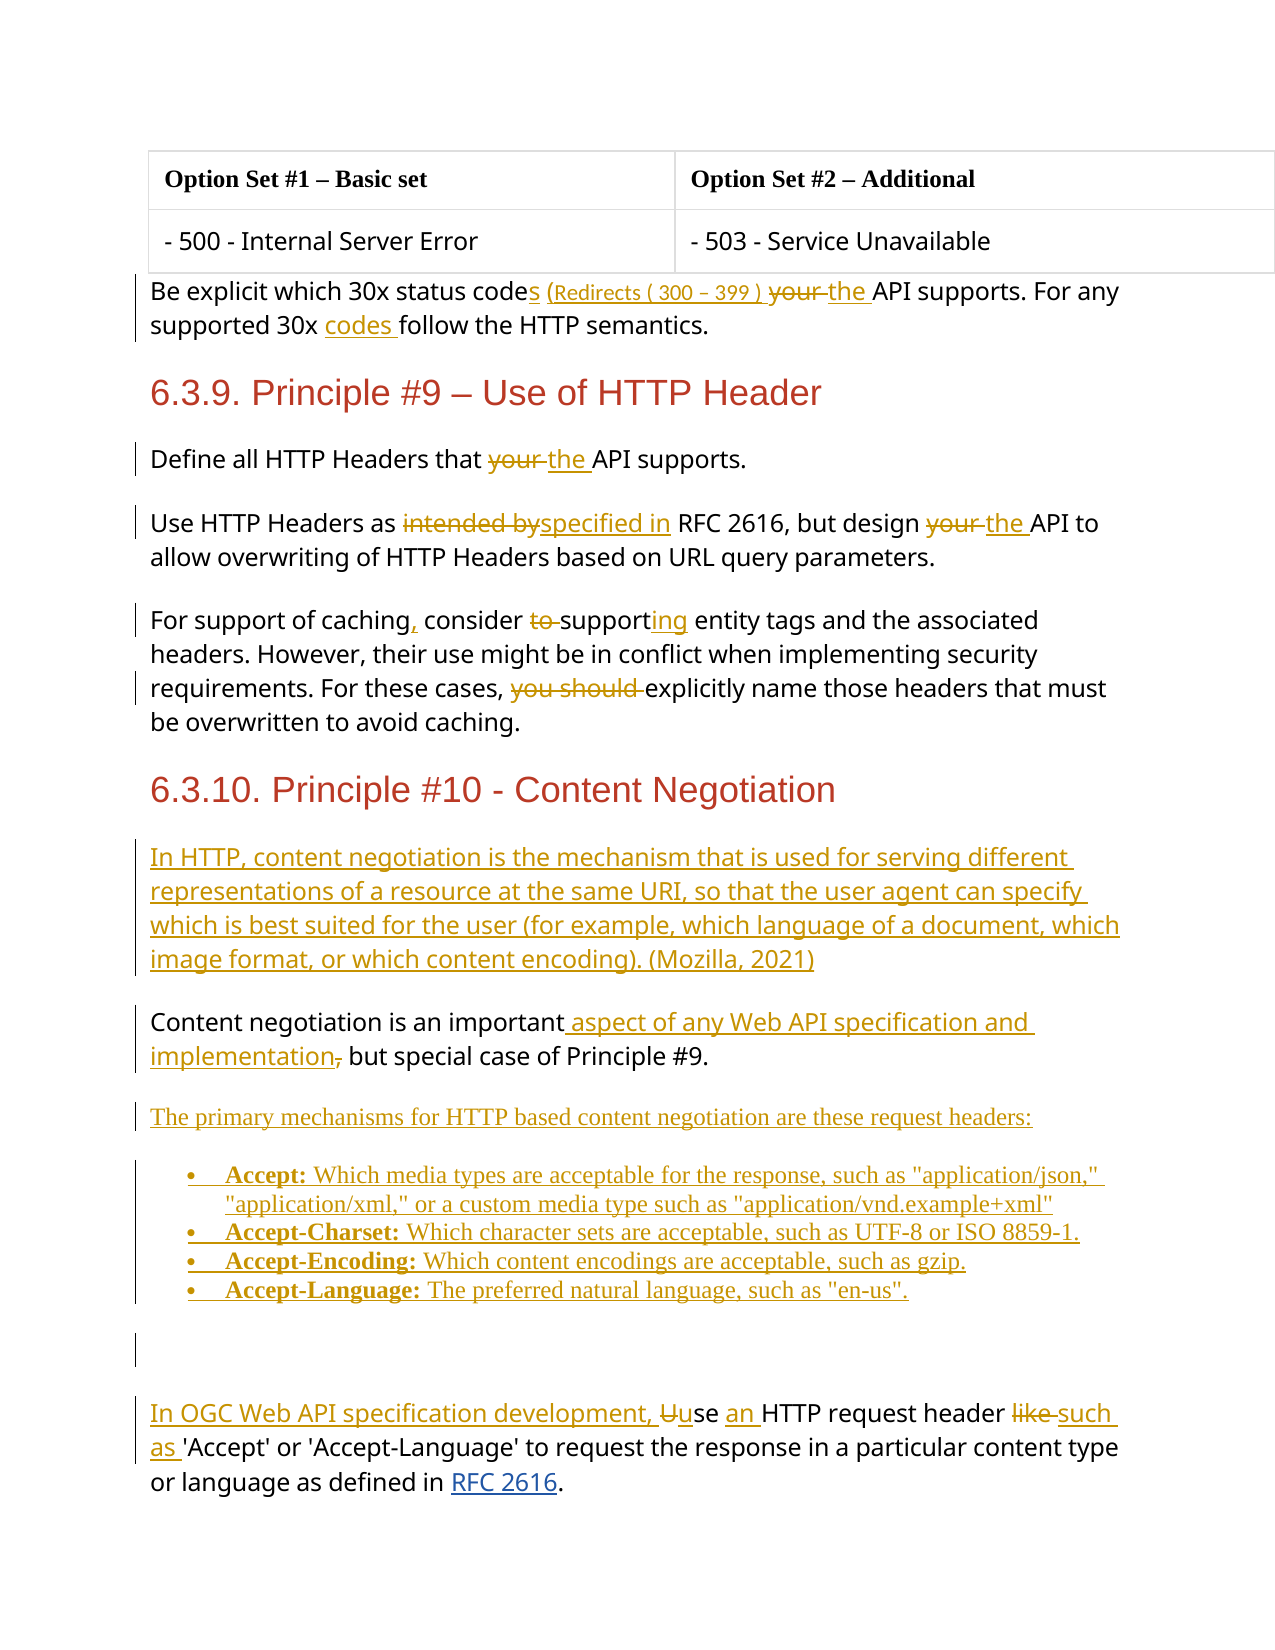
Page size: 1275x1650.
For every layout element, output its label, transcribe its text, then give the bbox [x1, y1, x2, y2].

text Be explicit which 30x status code API supports. For any supported 30x follow the HTTP semantics. [150, 274, 1125, 342]
table_cell - 500 - Internal Server Error [149, 210, 674, 272]
text 6.3.10. Principle #10 - Content Negotiation [150, 768, 1125, 810]
text se HTTP request header 'Accept' or 'Accept-Language' to request the response in a particular content type or language as defined in RFC 2616. [150, 1396, 1125, 1498]
text Use HTTP Headers as RFC 2616, but design API to allow overwriting of HTTP Headers based on URL query parameters. [150, 505, 1125, 573]
table_header Option Set #1 – Basic set [149, 152, 674, 208]
text Content negotiation is an important but special case of Principle #9. [150, 1005, 1125, 1073]
table_cell - 503 - Service Unavailable [676, 210, 1274, 272]
text 6.3.9. Principle #9 – Use of HTTP Header [150, 371, 1125, 413]
text For support of caching consider support entity tags and the associated headers. However, their use might be in conflict when implementing security requirements. For these cases, explicitly name those headers that must be overwritten to avoid caching. [150, 603, 1125, 739]
table_header Option Set #2 – Additional [676, 152, 1274, 208]
text Define all HTTP Headers that API supports. [150, 442, 1125, 476]
